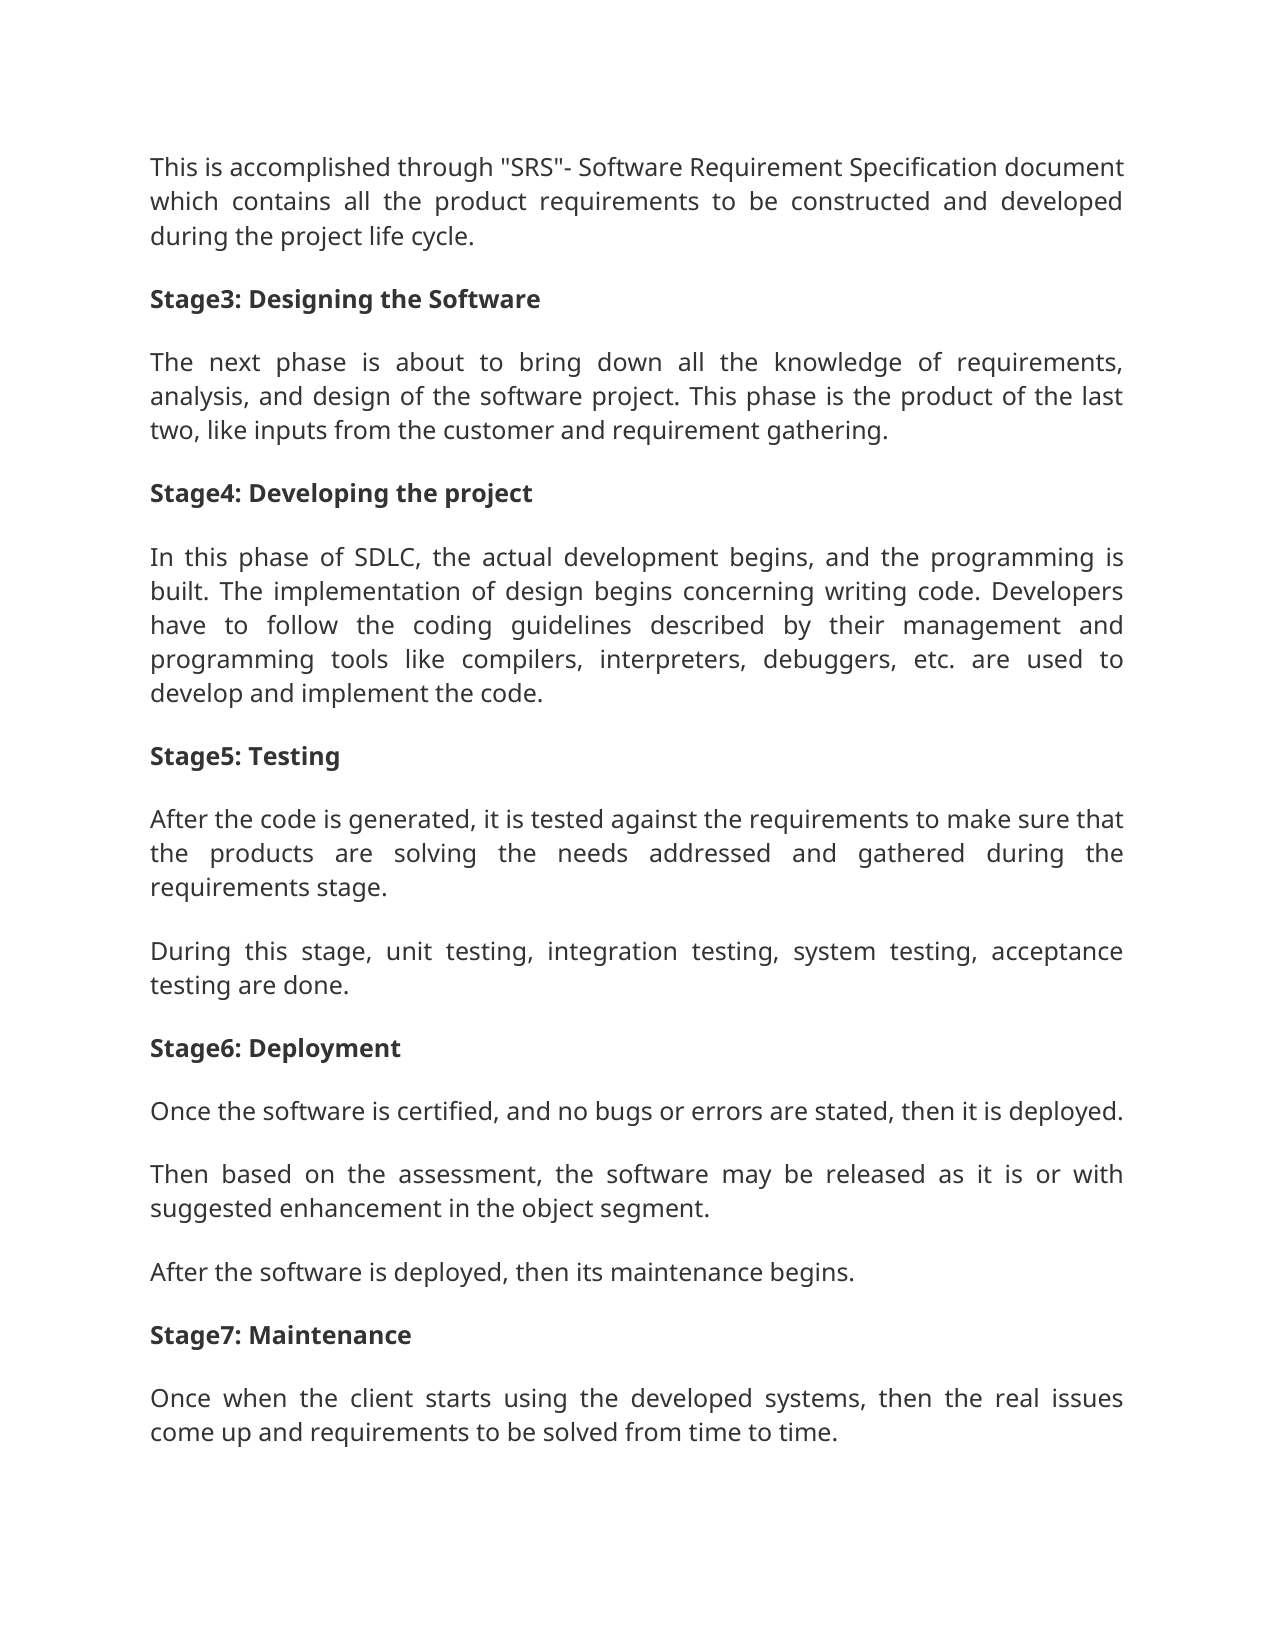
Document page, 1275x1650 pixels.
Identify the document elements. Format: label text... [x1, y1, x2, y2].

text Once when the client starts using the developed systems, then the real issues come up and requirements to be solved from time to time. [150, 1381, 1125, 1449]
text Then based on the assessment, the software may be released as it is or with suggested enhancement in the object segment. [150, 1157, 1125, 1225]
text Stage7: Maintenance [150, 1317, 1125, 1352]
text This is accomplished through "SRS"- Software Requirement Specification document which contains all the product requirements to be constructed and developed during the project life cycle. [150, 150, 1125, 252]
text Stage3: Designing the Software [150, 281, 1125, 315]
text During this stage, unit testing, integration testing, system testing, acceptance testing are done. [150, 933, 1125, 1001]
text In this phase of SDLC, the actual development begins, and the programming is built. The implementation of design begins concerning writing code. Developers have to follow the coding guidelines described by their management and programming tools like compilers, interpreters, debuggers, etc. are used to develop and implement the code. [150, 539, 1125, 709]
text Stage6: Deployment [150, 1031, 1125, 1064]
text Once the software is certified, and no bugs or errors are stated, then it is deployed. [150, 1094, 1125, 1128]
text Stage4: Developing the project [150, 476, 1125, 510]
text The next phase is about to bring down all the knowledge of requirements, analysis, and design of the software project. This phase is the product of the last two, like inputs from the customer and requirement gathering. [150, 344, 1125, 447]
text After the software is deployed, then its maintenance begins. [150, 1254, 1125, 1288]
text Stage5: Testing [150, 739, 1125, 773]
text After the code is generated, it is tested against the requirements to make sure that the products are solving the needs addressed and gathered during the requirements stage. [150, 802, 1125, 904]
